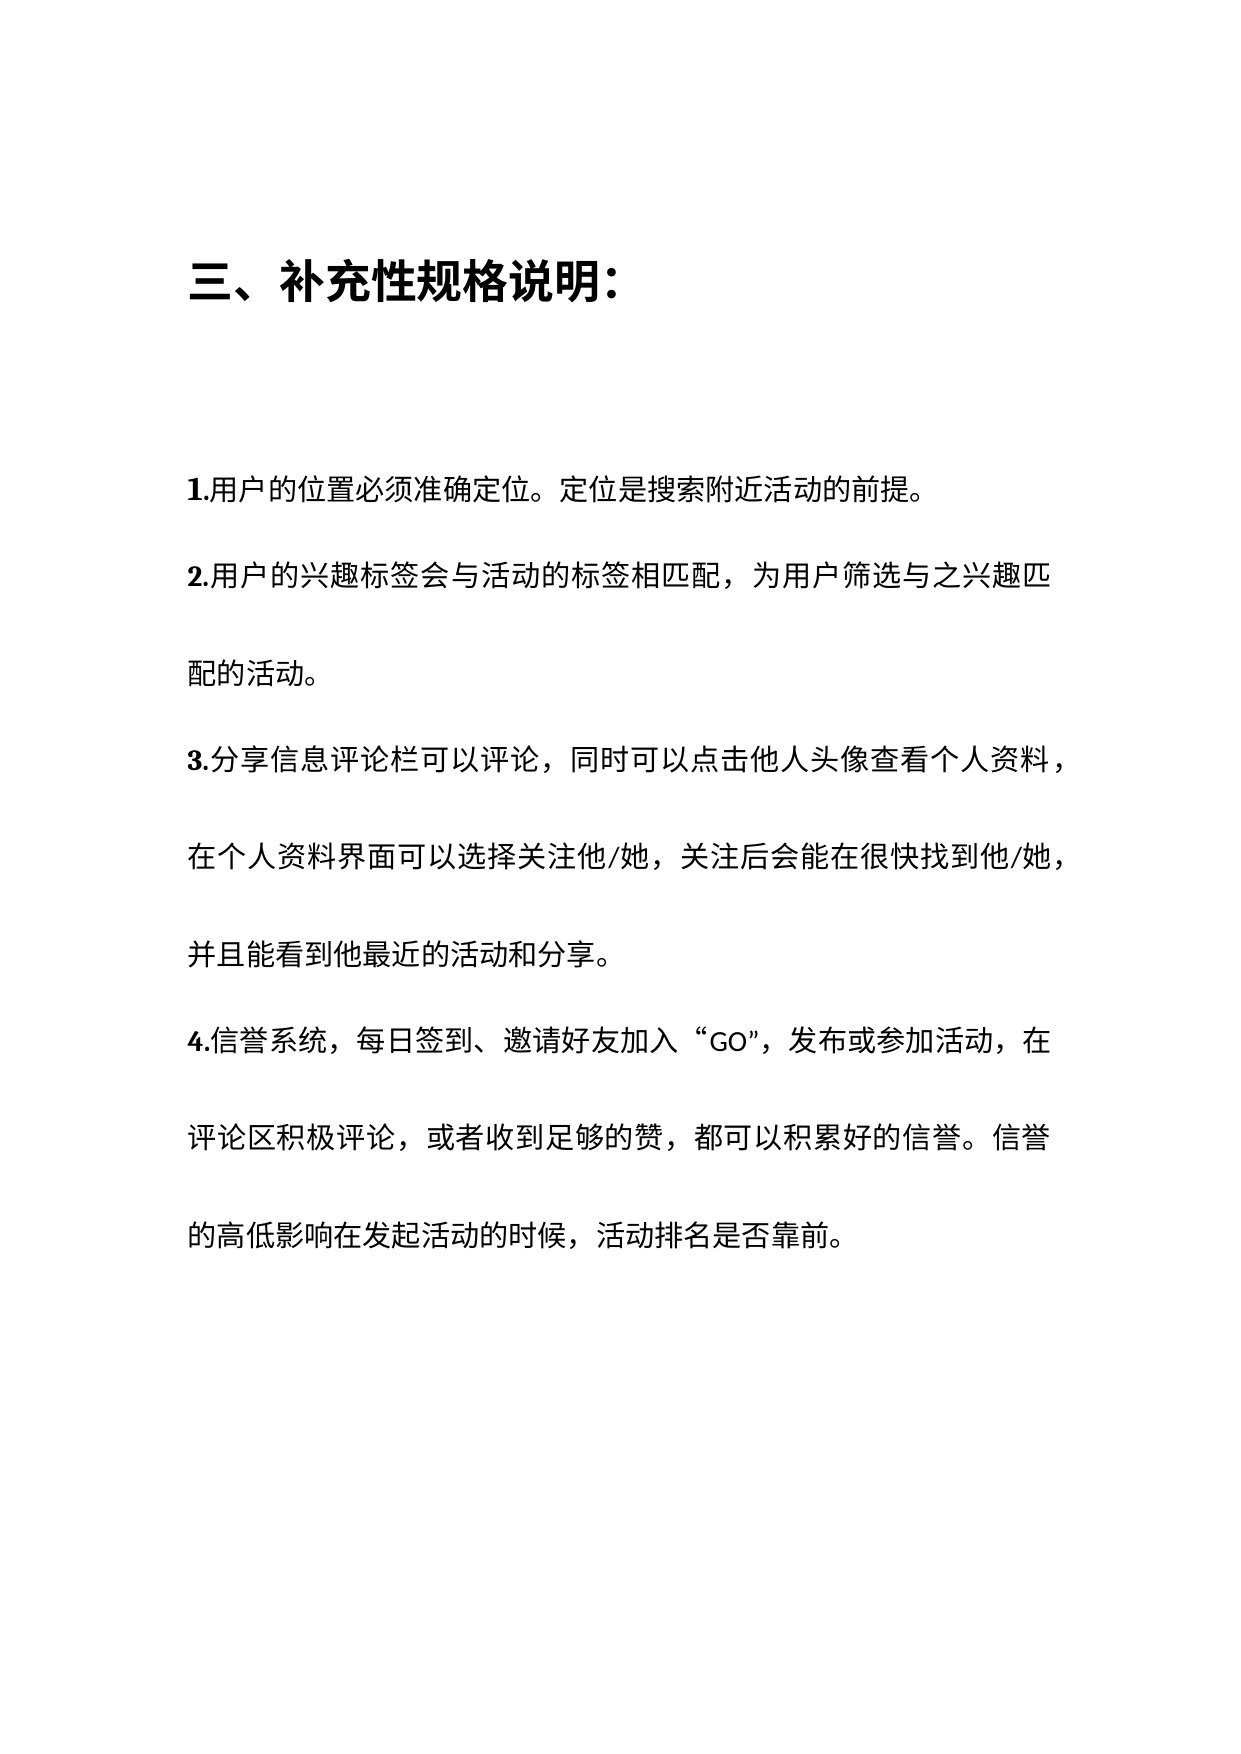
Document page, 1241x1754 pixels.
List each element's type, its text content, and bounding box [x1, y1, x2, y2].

text 2.用户的兴趣标签会与活动的标签相匹配，为用户筛选与之兴趣匹配的活动。 [187, 541, 1053, 704]
text 4.信誉系统，每日签到、邀请好友加入“GO”，发布或参加活动，在评论区积极评论，或者收到足够的赞，都可以积累好的信誉。信誉的高低影响在发起活动的时候，活动排名是否靠前。 [187, 1006, 1053, 1266]
subtitle 三、补充性规格说明： [187, 230, 1053, 327]
text 1.用户的位置必须准确定位。定位是搜索附近活动的前提。 [187, 455, 1053, 520]
text 3.分享信息评论栏可以评论，同时可以点击他人头像查看个人资料，在个人资料界面可以选择关注他/她，关注后会能在很快找到他/她，并且能看到他最近的活动和分享。 [187, 725, 1053, 985]
